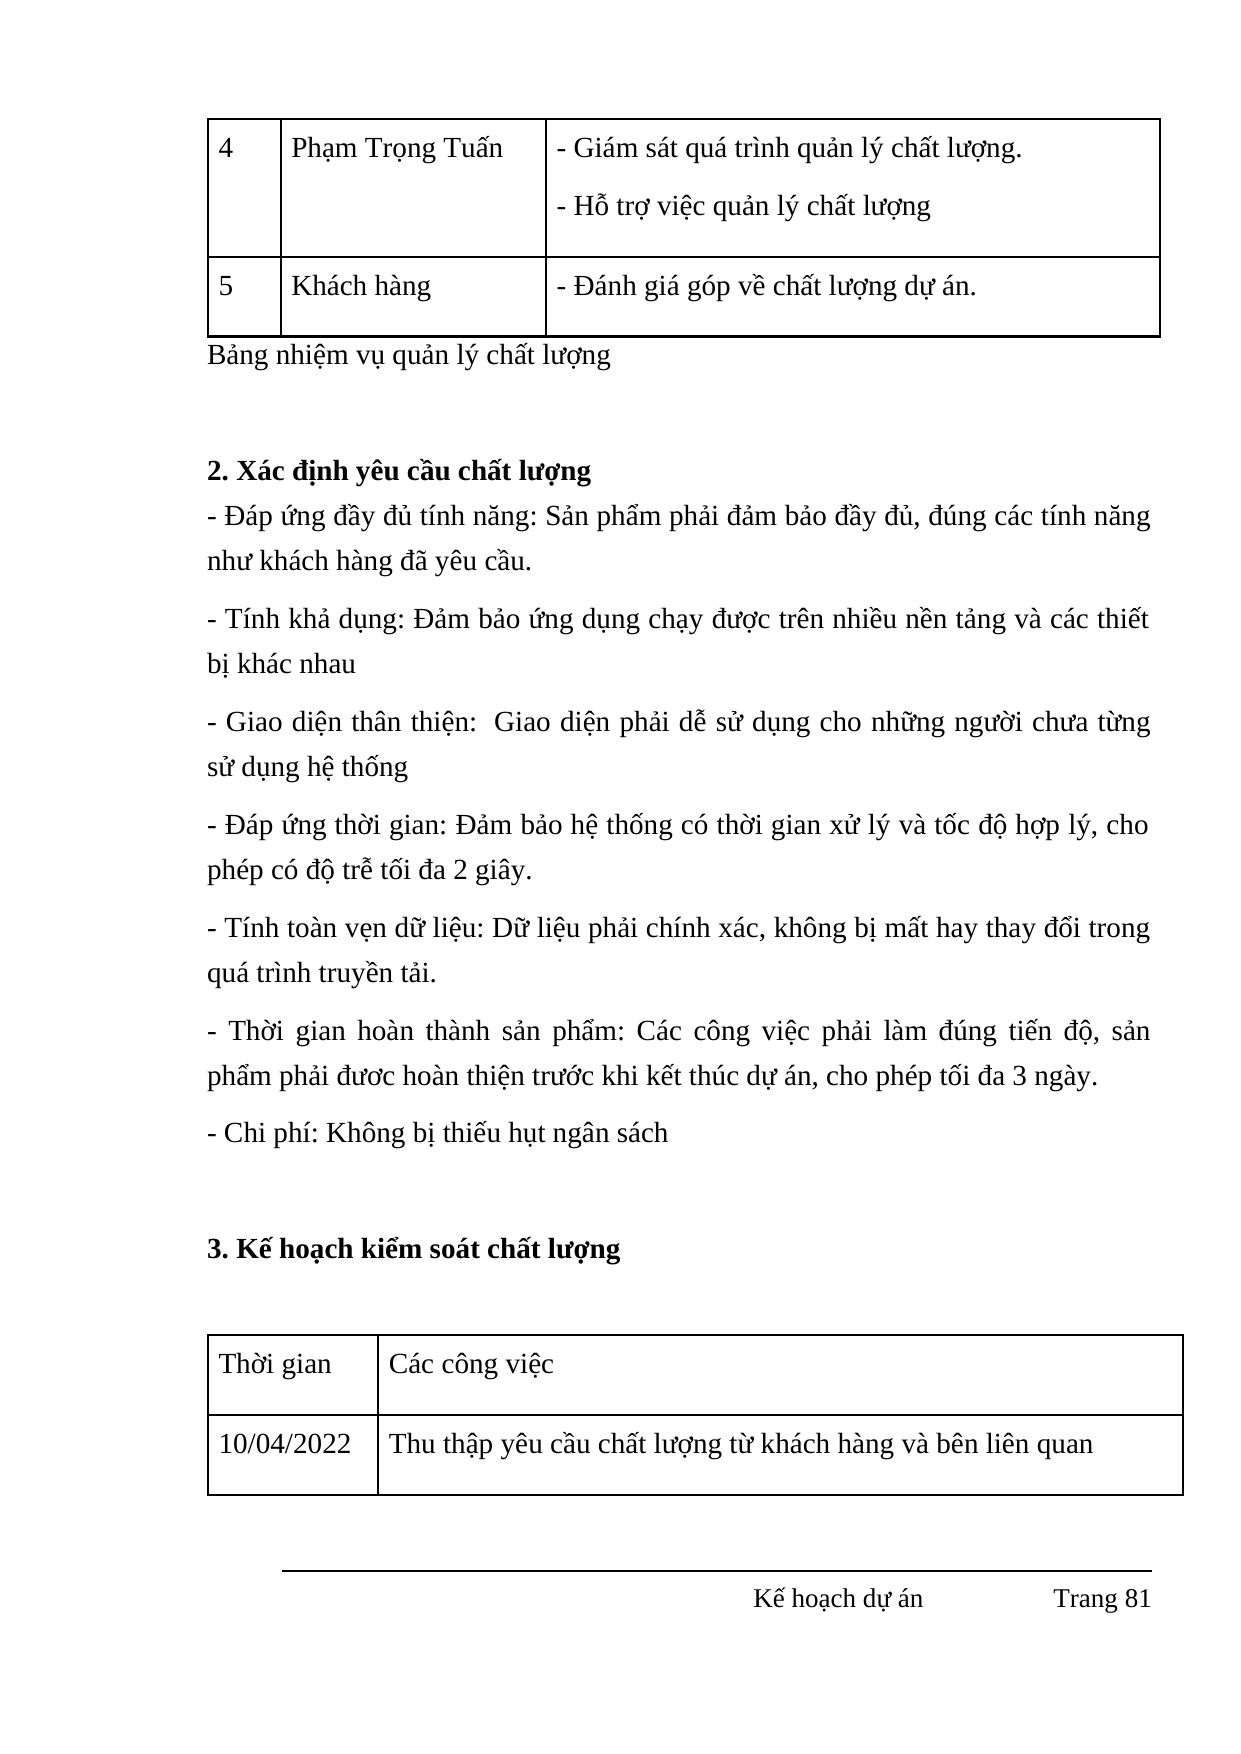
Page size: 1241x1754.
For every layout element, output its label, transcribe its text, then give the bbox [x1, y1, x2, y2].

text - Tính khả dụng: Đảm bảo ứng dụng chạy được trên nhiều nền tảng và các thiết bị khác nhau [207, 601, 1152, 680]
table_cell - Đánh giá góp về chất lượng dự án. [547, 258, 1159, 335]
text - Tính toàn vẹn dữ liệu: Dữ liệu phải chính xác, không bị mất hay thay đổi trong quá trình truyền tải. [207, 910, 1152, 988]
table_cell Thu thập yêu cầu chất lượng từ khách hàng và bên liên quan [379, 1416, 1182, 1493]
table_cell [547, 120, 1159, 256]
table_cell Khách hàng [282, 258, 545, 335]
text - Giao diện thân thiện: Giao diện phải dễ sử dụng cho những người chưa từng sử dụng hệ thống [207, 704, 1152, 783]
text Bảng nhiệm vụ quản lý chất lượng [207, 338, 1152, 371]
table_header Các công việc [379, 1336, 1182, 1414]
table_cell 5 [209, 258, 280, 335]
text - Đáp ứng thời gian: Đảm bảo hệ thống có thời gian xử lý và tốc độ hợp lý, cho phép có độ trễ tối đa 2 giây. [207, 807, 1152, 886]
subtitle 3. Kế hoạch kiểm soát chất lượng [207, 1231, 1152, 1264]
subtitle 2. Xác định yêu cầu chất lượng [207, 453, 1152, 486]
table_cell Phạm Trọng Tuấn [282, 120, 545, 256]
text - Chi phí: Không bị thiếu hụt ngân sách [207, 1116, 1152, 1149]
text - Đáp ứng đầy đủ tính năng: Sản phẩm phải đảm bảo đầy đủ, đúng các tính năng như khách hàng đã yêu cầu. [207, 498, 1152, 577]
table_cell 4 [209, 120, 280, 256]
table_header Thời gian [209, 1336, 377, 1414]
text - Thời gian hoàn thành sản phẩm: Các công việc phải làm đúng tiến độ, sản phẩm phải đươc hoàn thiện trước khi kết thúc dự án, cho phép tối đa 3 ngày. [207, 1013, 1152, 1091]
table_cell 10/04/2022 [209, 1416, 377, 1493]
